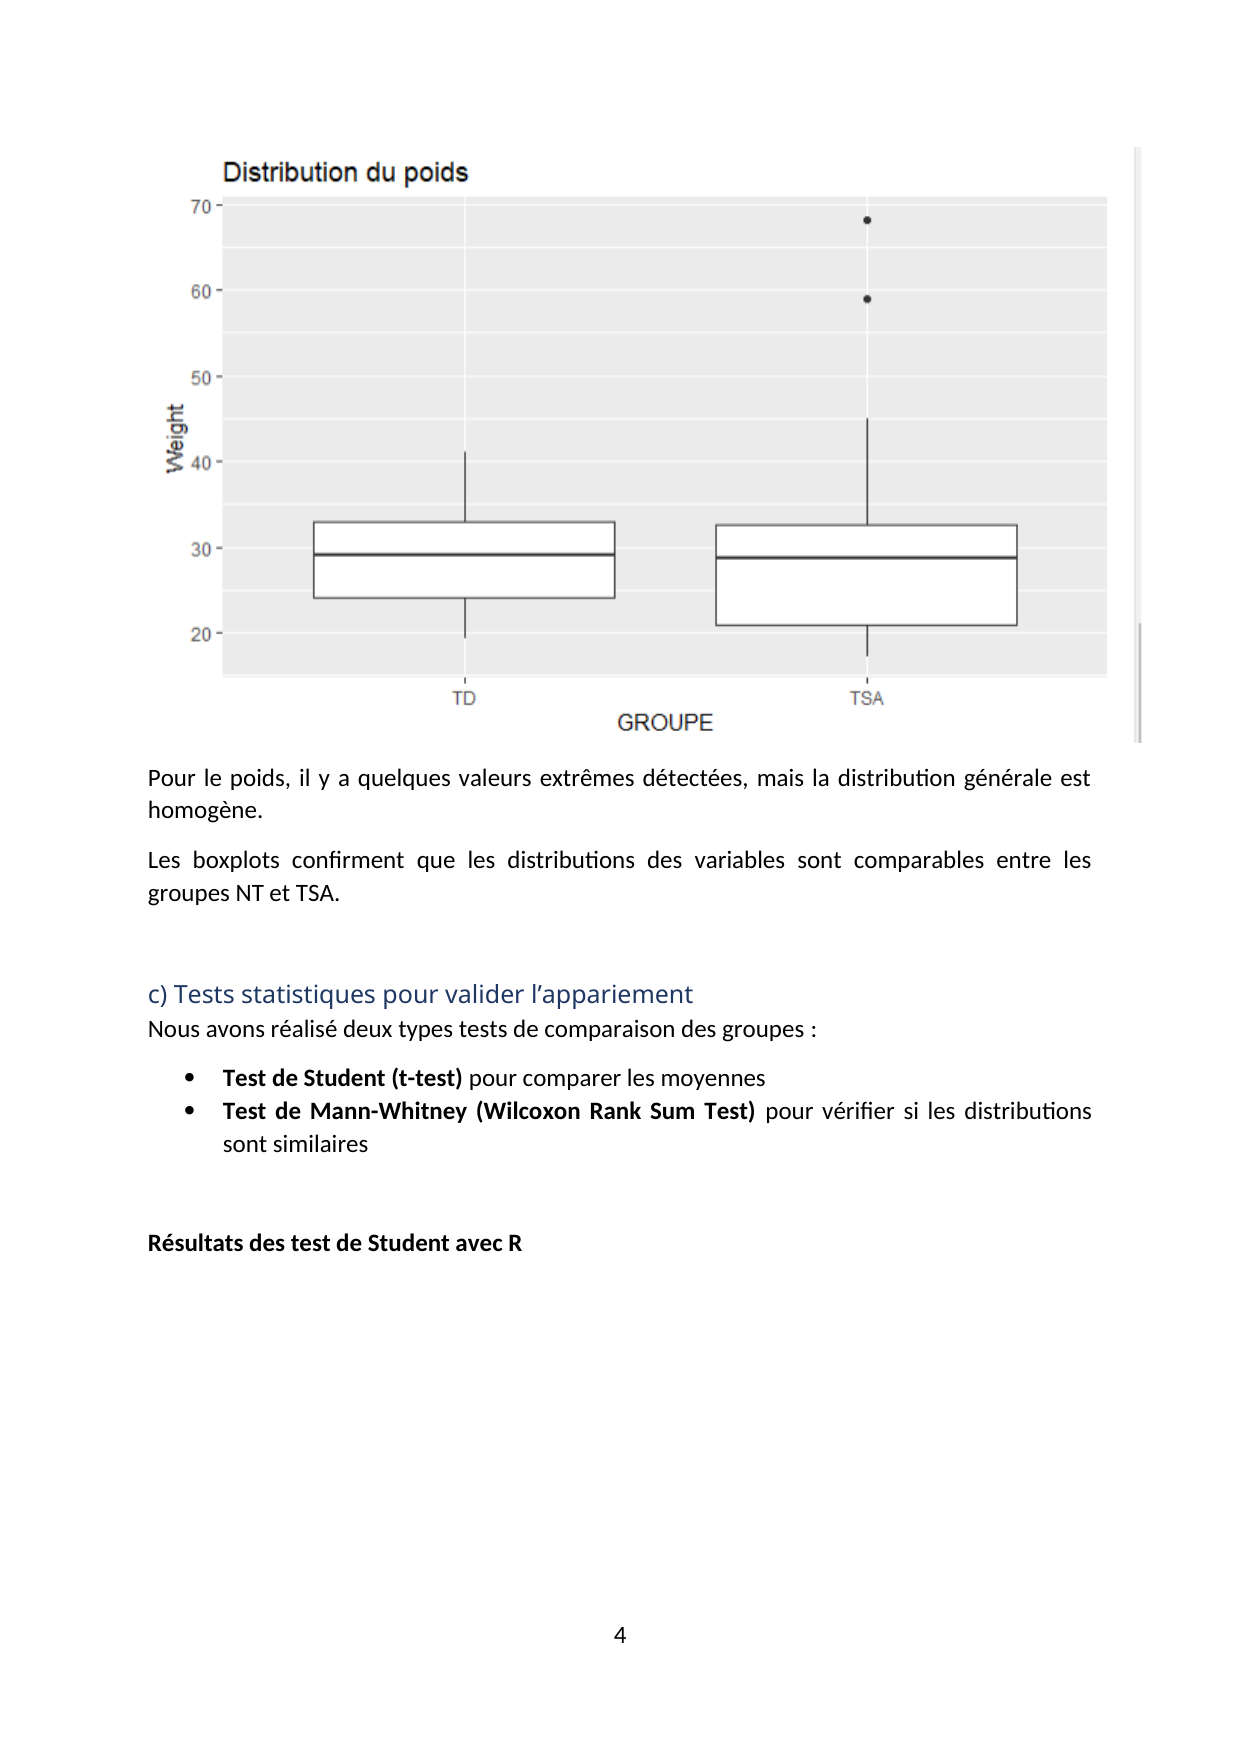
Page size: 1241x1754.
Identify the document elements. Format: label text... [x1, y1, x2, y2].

list Test de Mann-Whitney (Wilcoxon Rank Sum Test) pour vérifier si les distributions sont similaires [185, 1096, 1093, 1159]
text Pour le poids, il y a quelques valeurs extrêmes détectées, mais la distribution générale est homogène. [148, 762, 1093, 825]
picture [147, 147, 1142, 743]
list Test de Student (t-test) pour comparer les moyennes [185, 1063, 1093, 1093]
text Résultats des test de Student avec R [148, 1228, 1093, 1258]
subtitle c) Tests statistiques pour valider l’appariement [148, 976, 1093, 1010]
text Les boxplots confirment que les distributions des variables sont comparables entre les groupes NT et TSA. [148, 844, 1093, 908]
text Nous avons réalisé deux types tests de comparaison des groupes : [148, 1013, 1093, 1043]
